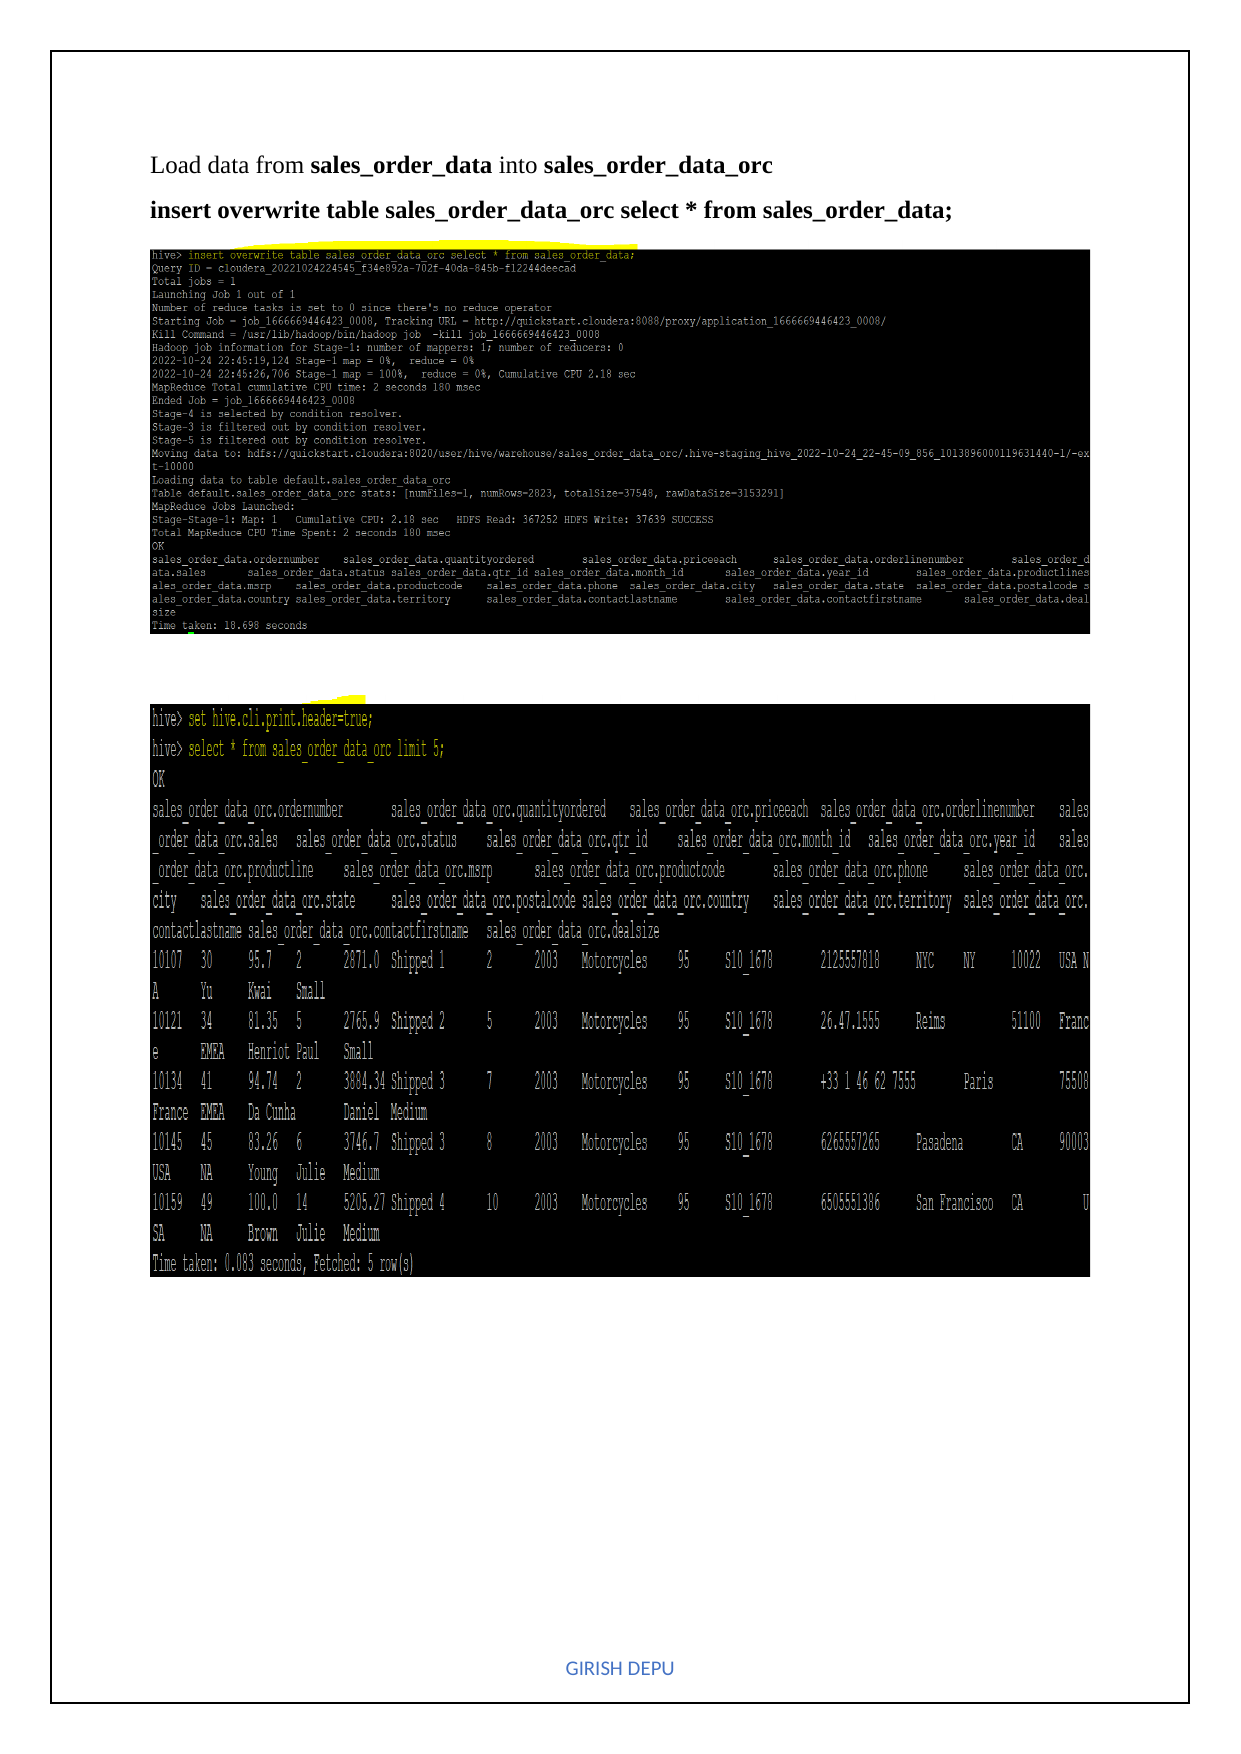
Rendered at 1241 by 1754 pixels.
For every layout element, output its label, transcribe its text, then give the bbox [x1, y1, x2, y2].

text Load data from sales_order_data into sales_order_data_orc [150, 150, 1090, 179]
text insert overwrite table sales_order_data_orc select * from sales_order_data; [150, 195, 1090, 224]
picture [150, 240, 1091, 634]
picture [150, 695, 1091, 1277]
